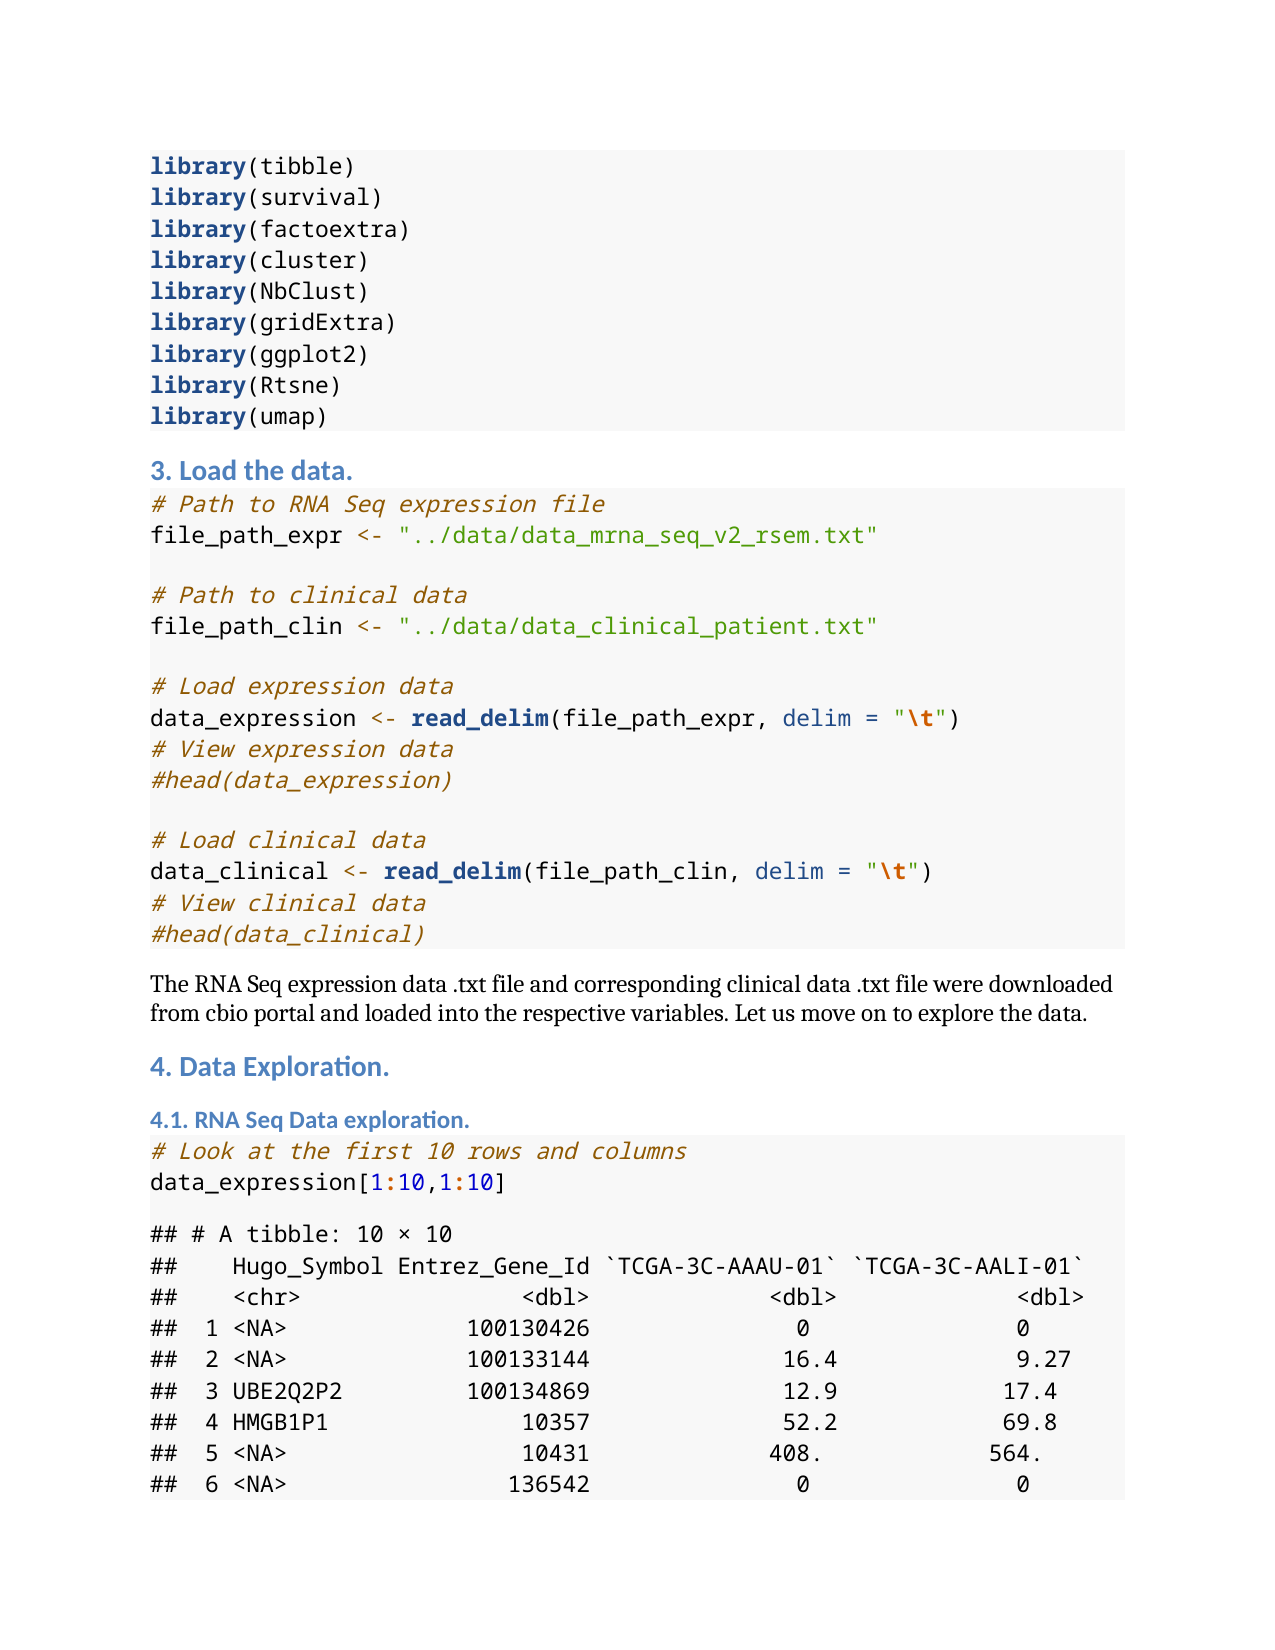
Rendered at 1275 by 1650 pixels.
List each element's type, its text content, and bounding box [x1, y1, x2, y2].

subtitle 3. Load the data. [150, 452, 1125, 488]
text The RNA Seq expression data .txt file and corresponding clinical data .txt file were downloaded from cbio portal and loaded into the respective variables. Let us move on to explore the data. [150, 970, 1125, 1027]
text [150, 1218, 1125, 1500]
text # Path to RNA Seq expression file file_path_expr <- "../data/data_mrna_seq_v2_rsem.txt" # Path to clinical data file_path_clin <- "../data/data_clinical_patient.txt" # Load expression data data_expression <- read_delim(file_path_expr, delim = "\t") # View expression data #head(data_expression) # Load clinical data data_clinical <- read_delim(file_path_clin, delim = "\t") # View clinical data #head(data_clinical) [150, 488, 1125, 949]
subtitle 4.1. RNA Seq Data exploration. [150, 1104, 1125, 1135]
text # Look at the first 10 rows and columns data_expression[1:10,1:10] [507, 1135, 1125, 1198]
subtitle 4. Data Exploration. [150, 1048, 1125, 1084]
